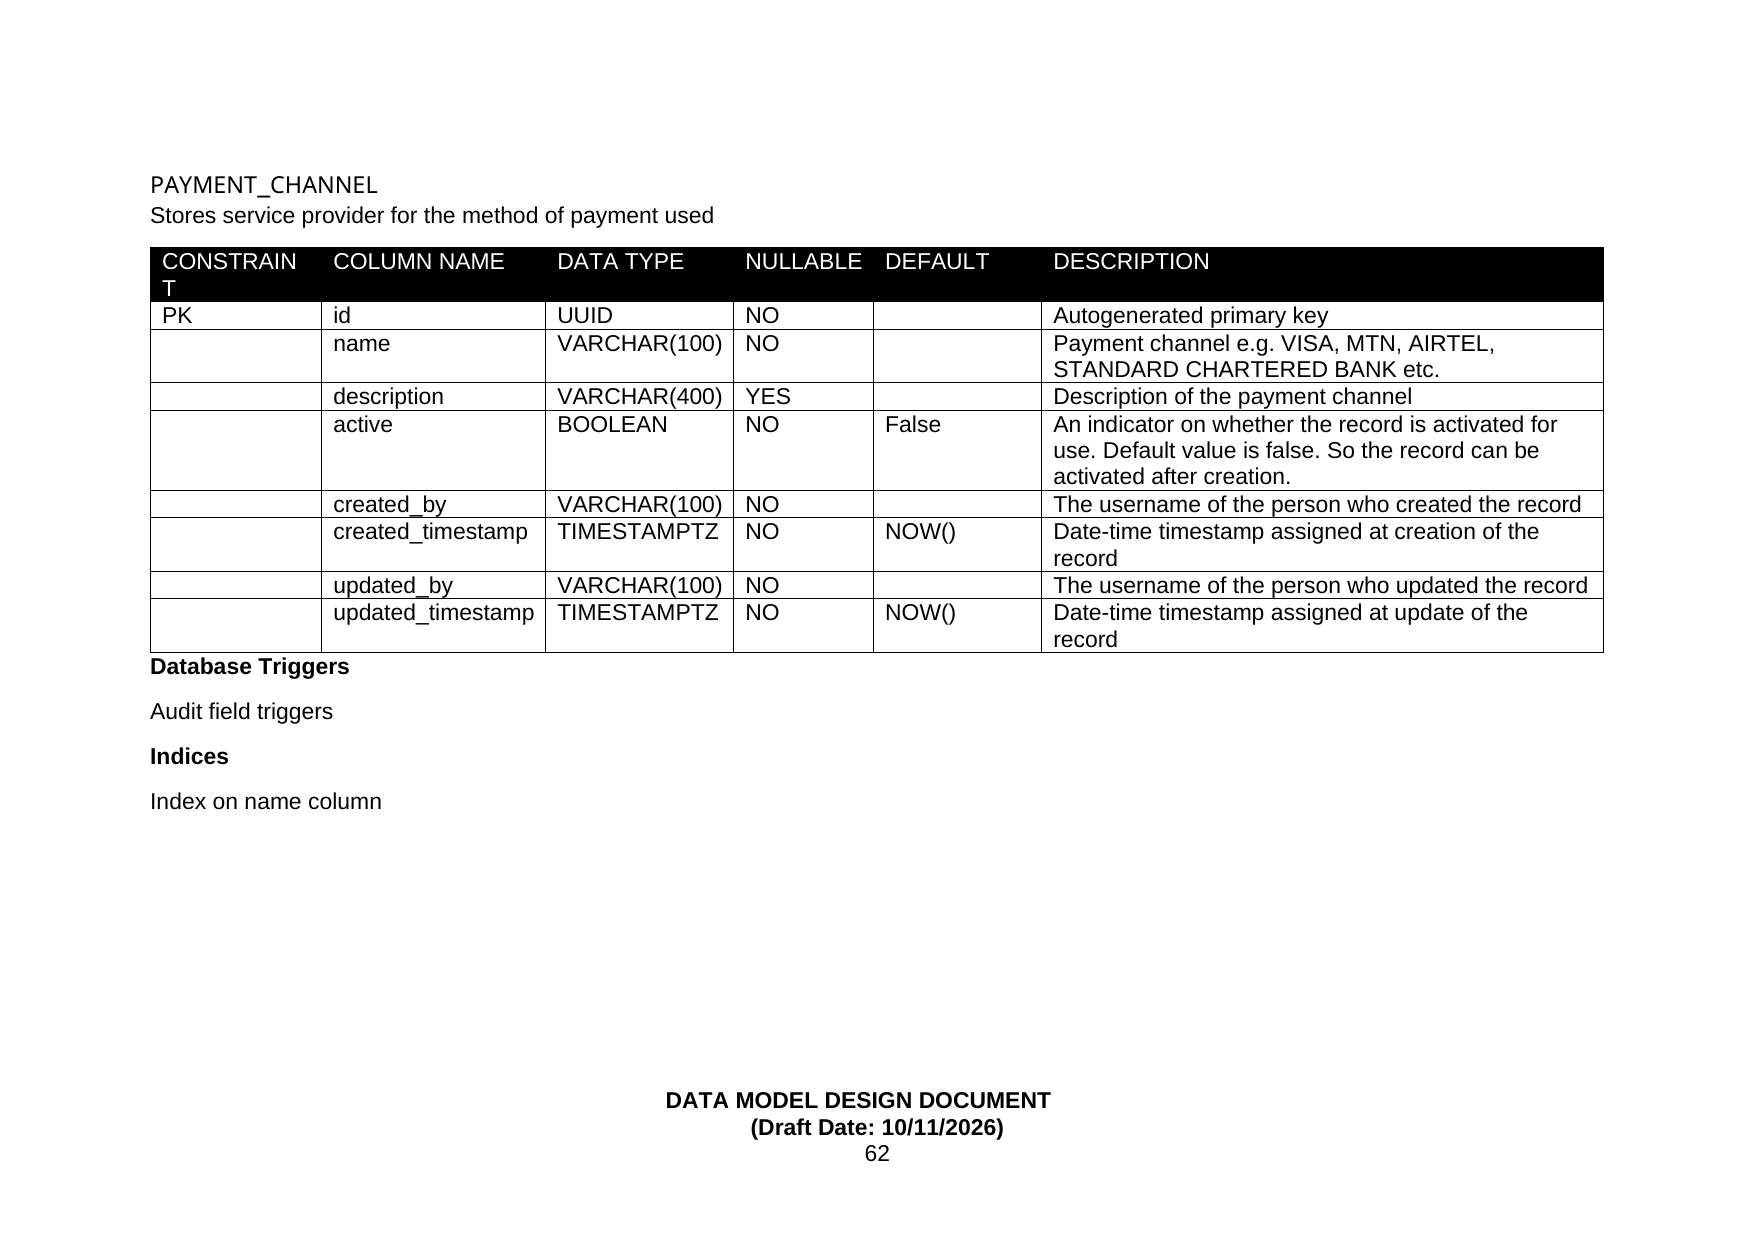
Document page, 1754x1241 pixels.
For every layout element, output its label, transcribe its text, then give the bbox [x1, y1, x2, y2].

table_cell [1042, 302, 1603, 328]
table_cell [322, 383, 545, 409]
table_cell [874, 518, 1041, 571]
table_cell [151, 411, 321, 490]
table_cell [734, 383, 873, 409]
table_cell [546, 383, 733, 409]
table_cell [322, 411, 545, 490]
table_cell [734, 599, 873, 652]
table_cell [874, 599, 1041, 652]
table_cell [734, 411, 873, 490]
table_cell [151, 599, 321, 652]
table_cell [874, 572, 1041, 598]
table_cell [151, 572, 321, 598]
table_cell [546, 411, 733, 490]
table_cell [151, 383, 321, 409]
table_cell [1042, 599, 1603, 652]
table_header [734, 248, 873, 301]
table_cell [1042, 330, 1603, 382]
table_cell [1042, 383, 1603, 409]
text Database Triggers [150, 653, 1604, 679]
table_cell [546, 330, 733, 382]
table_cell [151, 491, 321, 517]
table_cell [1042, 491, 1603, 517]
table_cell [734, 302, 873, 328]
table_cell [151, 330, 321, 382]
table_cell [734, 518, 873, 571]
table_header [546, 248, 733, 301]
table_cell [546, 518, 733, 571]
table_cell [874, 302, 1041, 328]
text Stores service provider for the method of payment used [150, 202, 1604, 228]
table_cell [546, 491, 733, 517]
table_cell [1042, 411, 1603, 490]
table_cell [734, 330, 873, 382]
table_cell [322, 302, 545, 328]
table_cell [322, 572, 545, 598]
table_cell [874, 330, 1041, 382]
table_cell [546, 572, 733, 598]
text Index on name column [150, 788, 1604, 815]
text Audit field triggers [150, 698, 1604, 724]
subtitle payment_channel [150, 162, 1604, 202]
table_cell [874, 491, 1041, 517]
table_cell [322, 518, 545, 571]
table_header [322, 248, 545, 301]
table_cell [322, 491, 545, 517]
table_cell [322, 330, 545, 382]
text Indices [150, 743, 1604, 769]
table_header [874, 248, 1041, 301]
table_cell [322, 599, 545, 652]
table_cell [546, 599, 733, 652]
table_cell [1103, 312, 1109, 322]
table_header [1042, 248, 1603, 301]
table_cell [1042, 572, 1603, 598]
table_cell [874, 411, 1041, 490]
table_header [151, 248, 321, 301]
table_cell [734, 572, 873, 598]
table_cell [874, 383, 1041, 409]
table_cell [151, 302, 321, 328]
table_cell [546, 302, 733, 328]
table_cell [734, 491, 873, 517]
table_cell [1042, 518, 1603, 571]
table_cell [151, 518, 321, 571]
